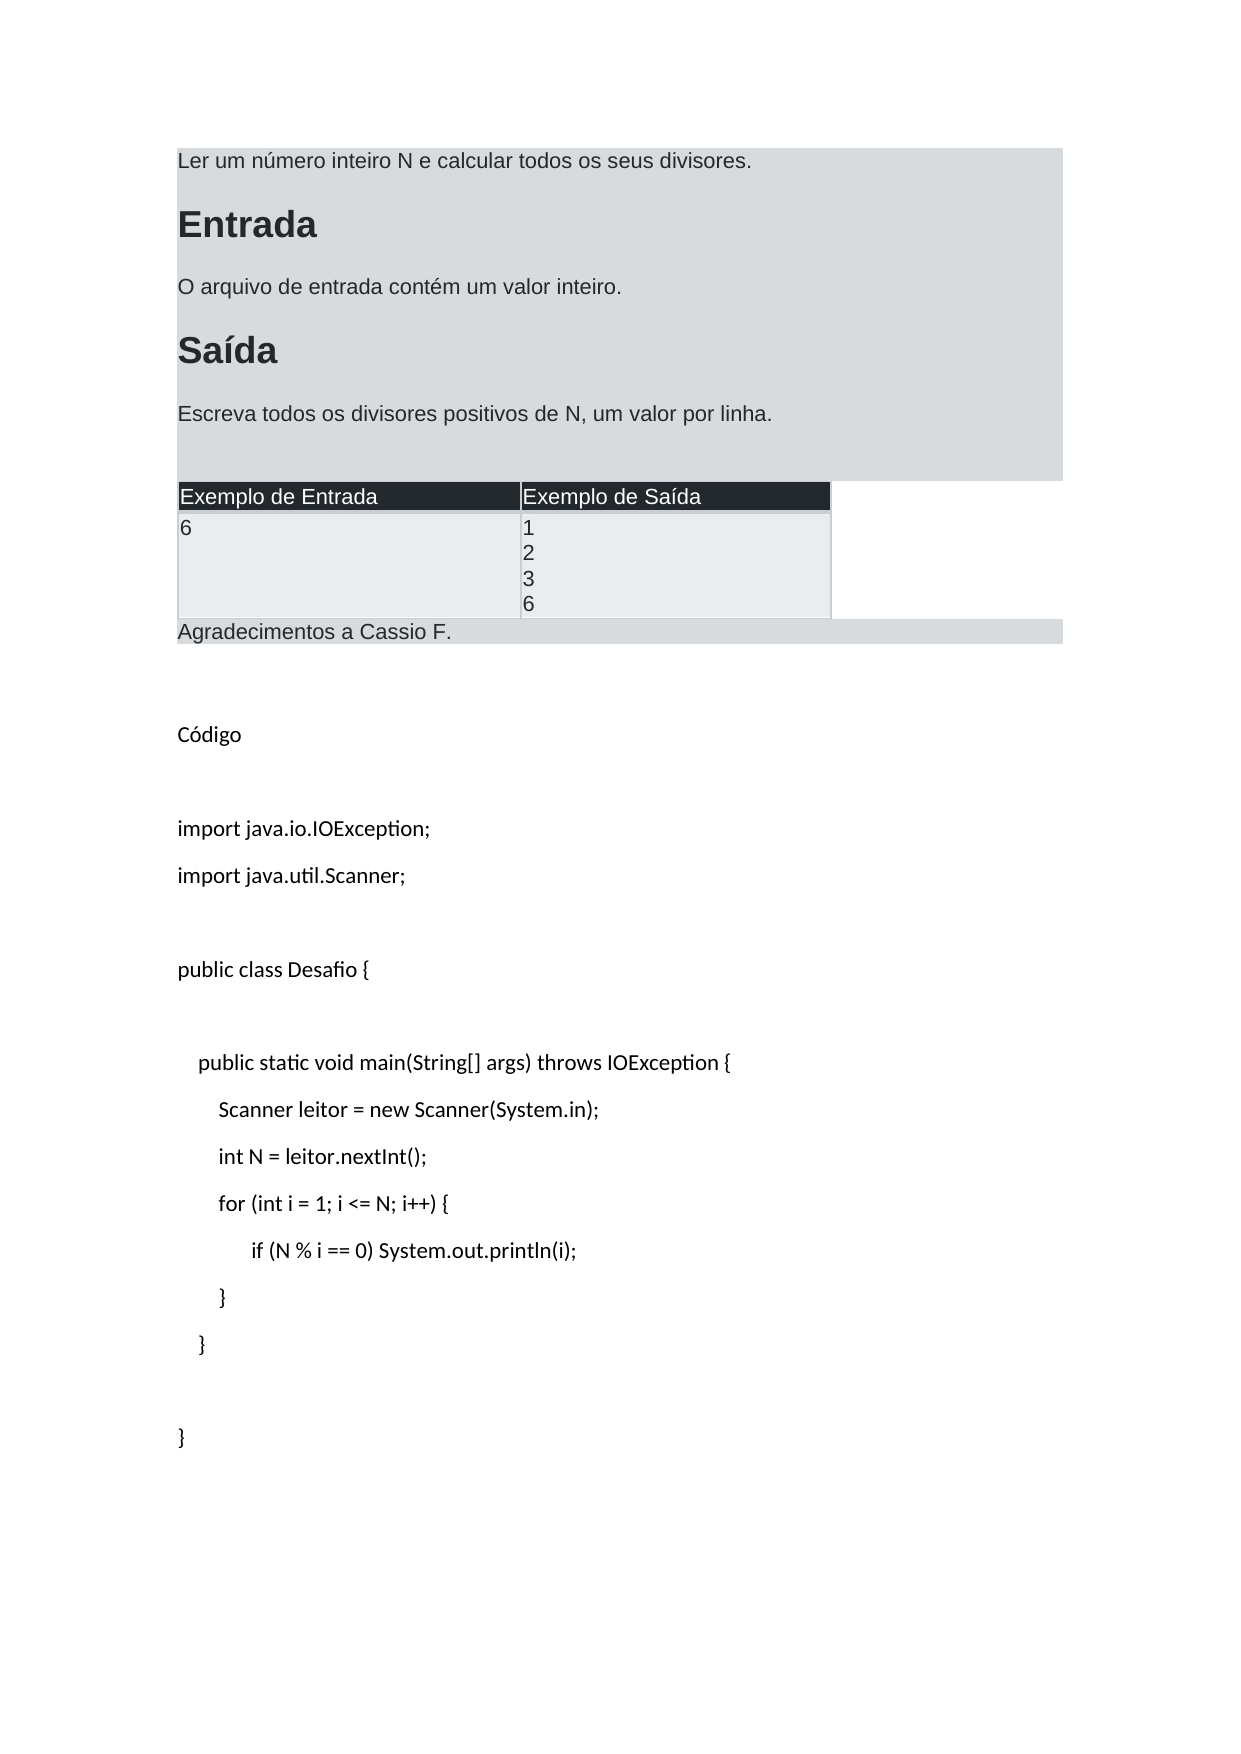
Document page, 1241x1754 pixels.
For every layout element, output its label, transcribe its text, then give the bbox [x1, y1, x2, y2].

text Scanner leitor = new Scanner(System.in); [177, 1095, 1063, 1123]
text if (N % i == 0) System.out.println(i); [177, 1236, 1063, 1264]
text import java.util.Scanner; [177, 861, 1063, 889]
table_cell 1 2 3 6 [522, 514, 830, 617]
text Entrada [177, 202, 1063, 245]
table_header Exemplo de Entrada [179, 482, 520, 510]
text Ler um número inteiro N e calcular todos os seus divisores. [177, 148, 1063, 173]
text import java.io.IOException; [177, 814, 1063, 842]
text Escreva todos os divisores positivos de N, um valor por linha. [177, 401, 1063, 426]
text O arquivo de entrada contém um valor inteiro. [177, 274, 1063, 299]
text } [177, 1330, 1063, 1358]
text int N = leitor.nextInt(); [177, 1142, 1063, 1170]
text Código [177, 720, 1063, 748]
text public class Desafio { [177, 955, 1063, 983]
table_header Exemplo de Saída [522, 482, 830, 510]
text } [177, 1423, 1063, 1451]
text } [177, 1283, 1063, 1311]
text public static void main(String[] args) throws IOException { [177, 1048, 1063, 1076]
text Agradecimentos a Cassio F. [177, 619, 1063, 644]
text Saída [177, 329, 1063, 372]
text for (int i = 1; i <= N; i++) { [177, 1189, 1063, 1217]
table_cell 6 [179, 514, 520, 617]
